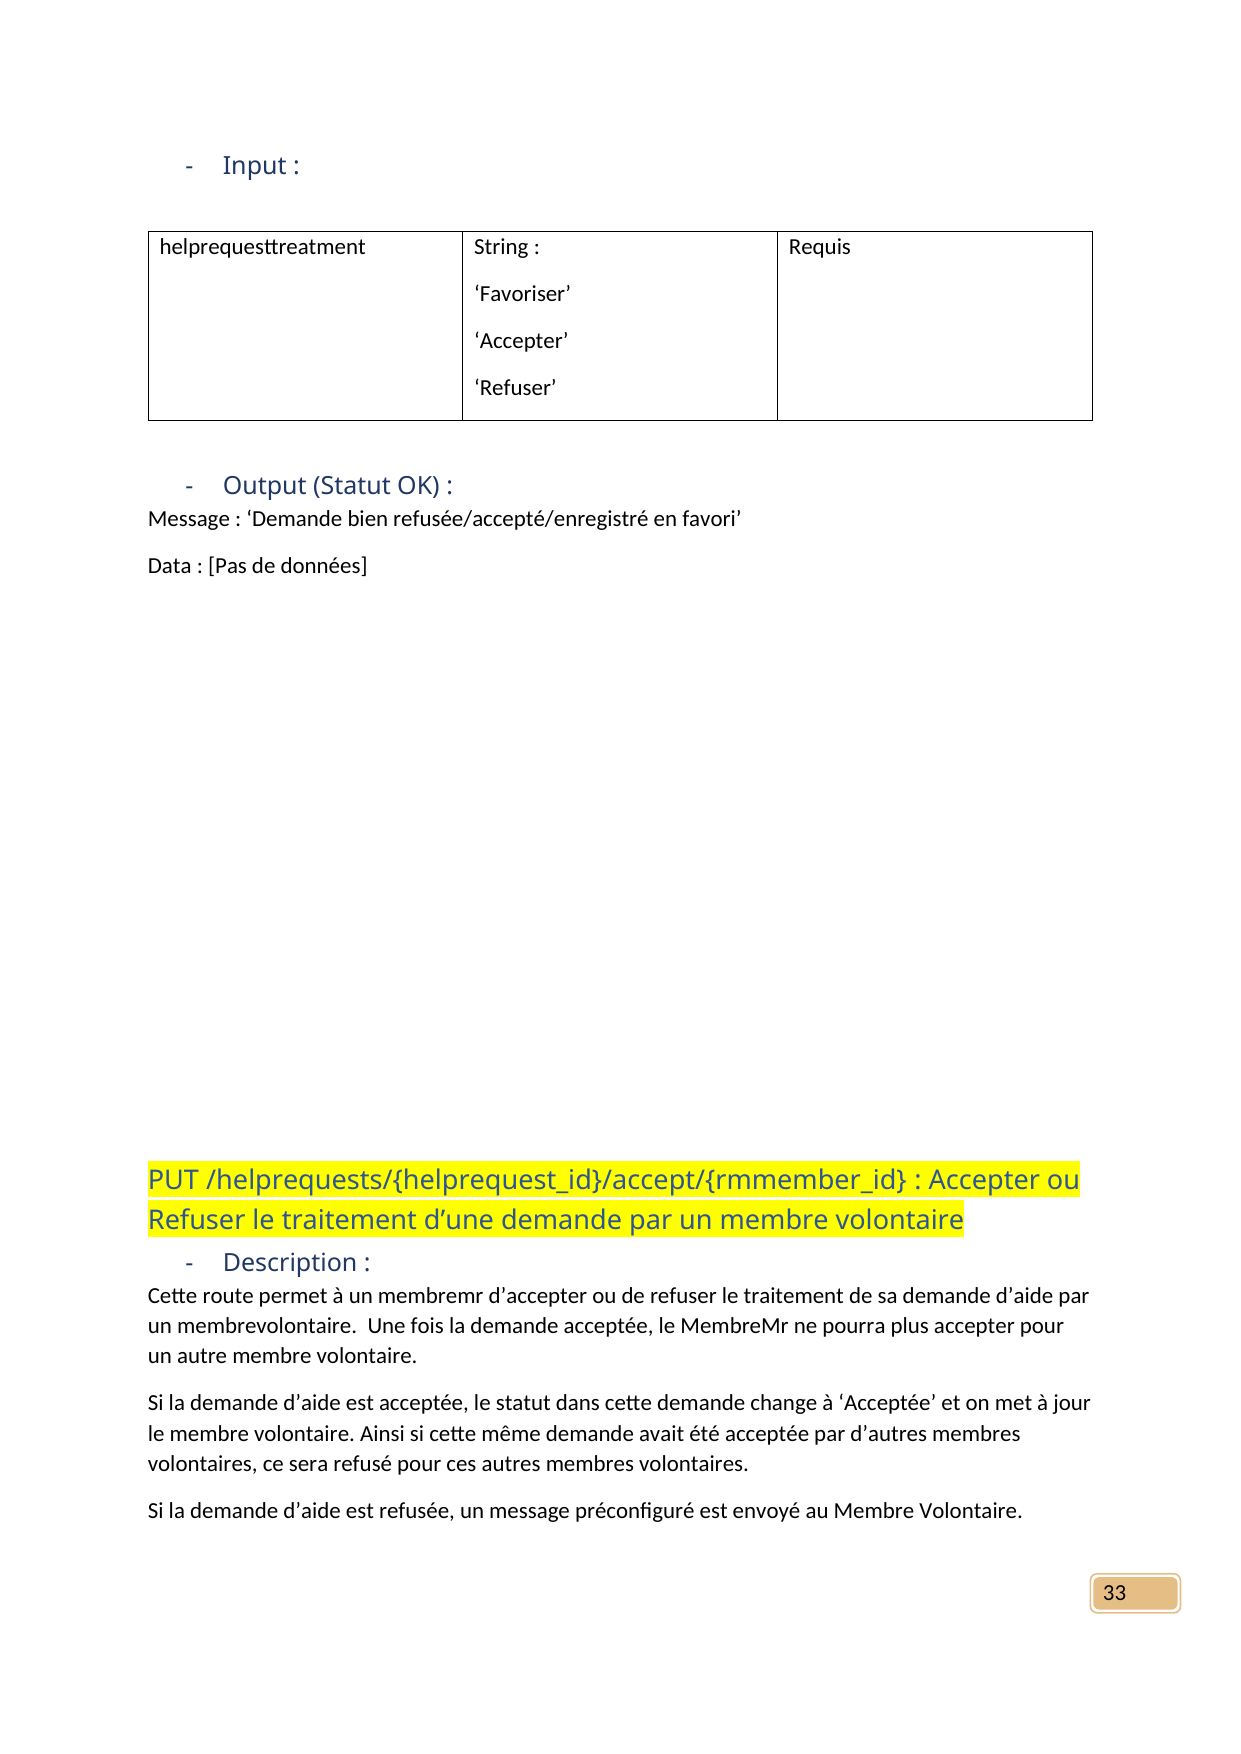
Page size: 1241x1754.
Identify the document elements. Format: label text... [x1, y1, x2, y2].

subtitle Input : [185, 148, 1093, 182]
text Si la demande d’aide est refusée, un message préconfiguré est envoyé au Membre Volontaire. [148, 1496, 1093, 1524]
subtitle Output (Statut OK) : [185, 468, 1093, 502]
subtitle PUT /helprequests/{helprequest_id}/accept/{rmmember_id} : Accepter ou Refuser le traitement d’une demande par un membre volontaire [148, 1161, 1093, 1237]
table_header helprequesttreatment [149, 232, 462, 420]
table_header String : ‘Favoriser’ ‘Accepter’ ‘Refuser’ [463, 232, 777, 420]
text Message : ‘Demande bien refusée/accepté/enregistré en favori’ [148, 504, 1093, 532]
text Si la demande d’aide est acceptée, le statut dans cette demande change à ‘Acceptée’ et on met à jour le membre volontaire. Ainsi si cette même demande avait été acceptée par d’autres membres volontaires, ce sera refusé pour ces autres membres volontaires. [148, 1388, 1093, 1477]
table_header Requis [778, 232, 1092, 420]
subtitle Description : [185, 1244, 1093, 1278]
text Data : [Pas de données] [148, 551, 1093, 579]
